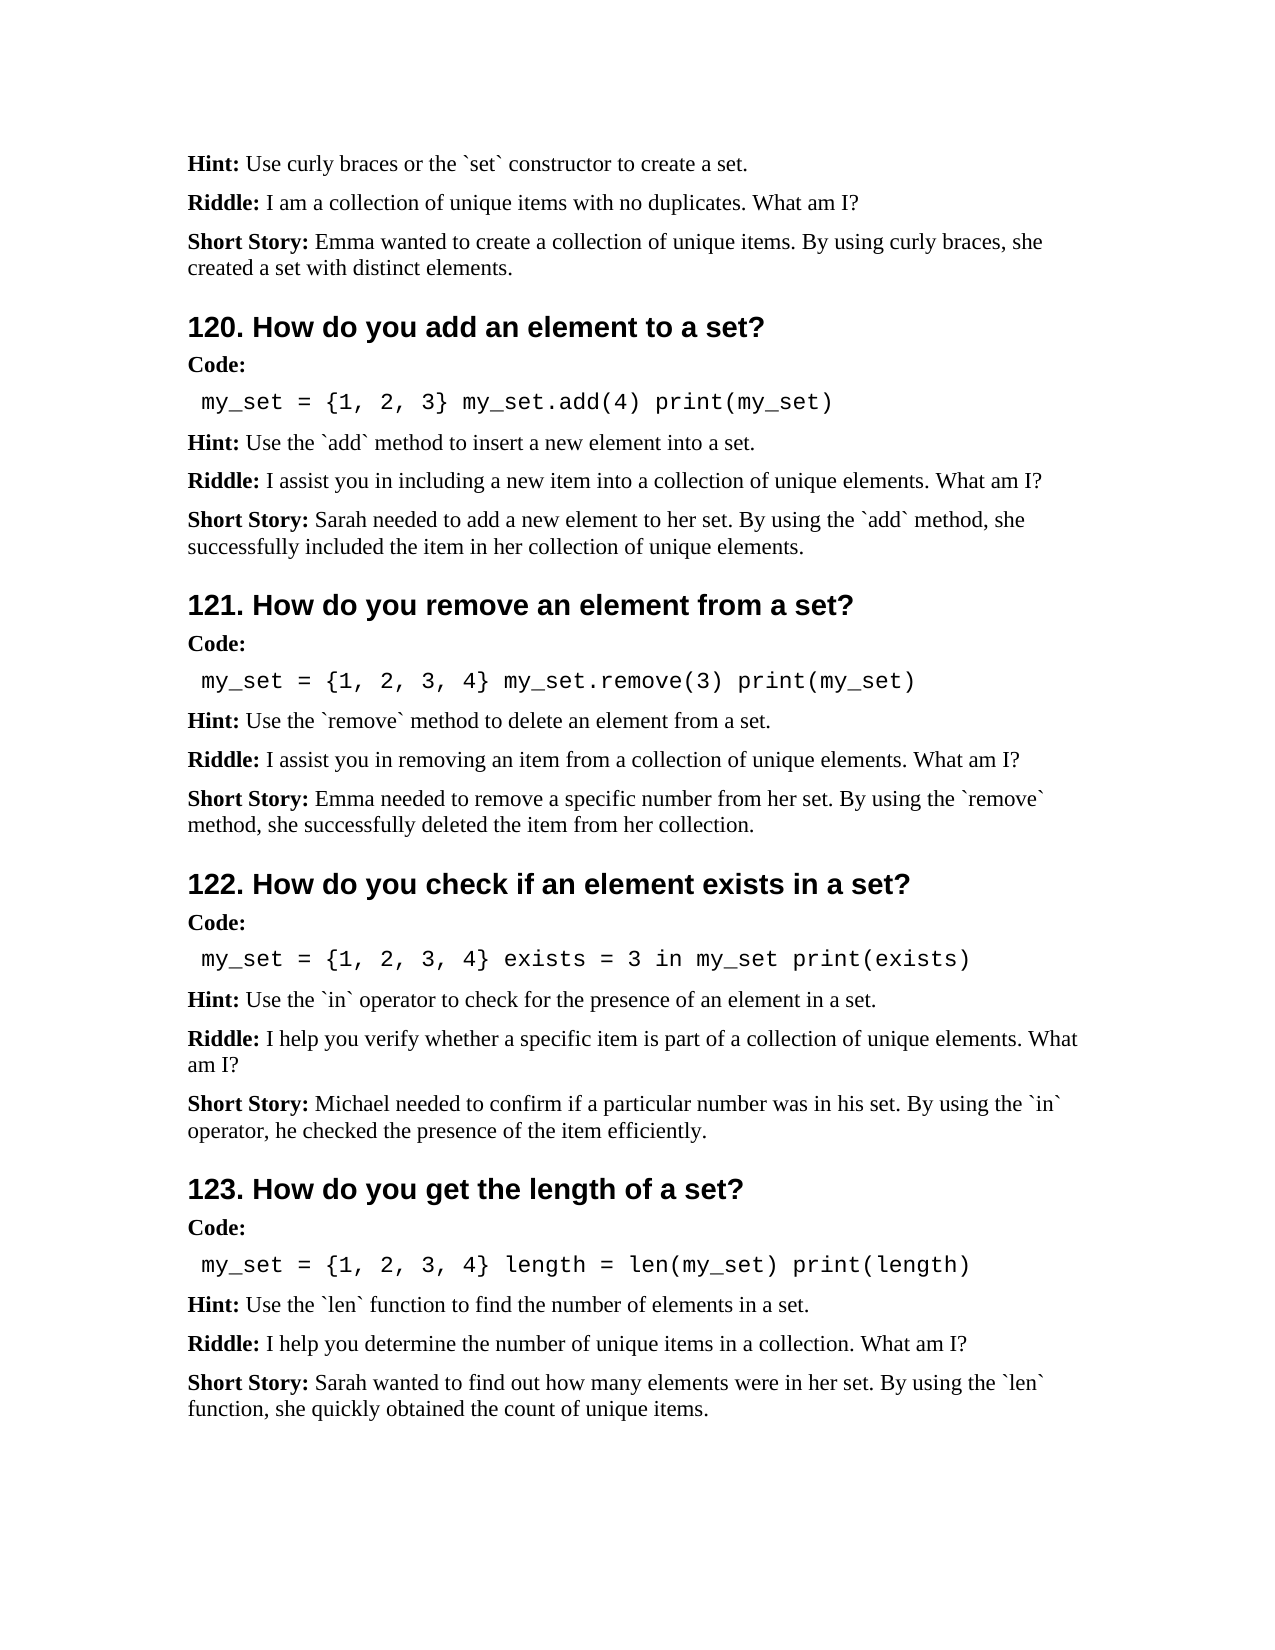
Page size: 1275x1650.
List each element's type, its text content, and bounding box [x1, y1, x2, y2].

text Code: [187, 909, 1087, 935]
text Hint: Use the `in` operator to check for the presence of an element in a set. [187, 986, 1087, 1013]
subtitle 121. How do you remove an element from a set? [187, 588, 1087, 622]
text my_set = {1, 2, 3} my_set.add(4) print(my_set) [187, 390, 1087, 416]
text Riddle: I am a collection of unique items with no duplicates. What am I? [187, 189, 1087, 215]
text Hint: Use the `remove` method to delete an element from a set. [187, 707, 1087, 734]
text my_set = {1, 2, 3, 4} my_set.remove(3) print(my_set) [187, 669, 1087, 695]
subtitle 123. How do you get the length of a set? [187, 1172, 1087, 1206]
text Riddle: I assist you in including a new item into a collection of unique elements. What am I? [187, 468, 1087, 494]
subtitle 120. How do you add an element to a set? [187, 309, 1087, 343]
text Code: [187, 351, 1087, 378]
text Short Story: Emma wanted to create a collection of unique items. By using curly braces, she created a set with distinct elements. [187, 228, 1087, 280]
text Short Story: Sarah needed to add a new element to her set. By using the `add` method, she successfully included the item in her collection of unique elements. [187, 506, 1087, 559]
text Hint: Use the `len` function to find the number of elements in a set. [187, 1291, 1087, 1318]
text Short Story: Sarah wanted to find out how many elements were in her set. By using the `len` function, she quickly obtained the count of unique items. [187, 1369, 1087, 1422]
text Short Story: Michael needed to confirm if a particular number was in his set. By using the `in` operator, he checked the presence of the item efficiently. [187, 1090, 1087, 1143]
text Riddle: I assist you in removing an item from a collection of unique elements. What am I? [187, 746, 1087, 773]
text Code: [187, 630, 1087, 657]
subtitle 122. How do you check if an element exists in a set? [187, 867, 1087, 901]
text Hint: Use the `add` method to insert a new element into a set. [187, 429, 1087, 455]
text my_set = {1, 2, 3, 4} exists = 3 in my_set print(exists) [187, 948, 1087, 974]
text Short Story: Emma needed to remove a specific number from her set. By using the `remove` method, she successfully deleted the item from her collection. [187, 785, 1087, 838]
text Code: [187, 1214, 1087, 1240]
text Hint: Use curly braces or the `set` constructor to create a set. [187, 150, 1087, 176]
text my_set = {1, 2, 3, 4} length = len(my_set) print(length) [187, 1253, 1087, 1279]
text Riddle: I help you verify whether a specific item is part of a collection of unique elements. What am I? [187, 1025, 1087, 1078]
text Riddle: I help you determine the number of unique items in a collection. What am I? [187, 1330, 1087, 1357]
